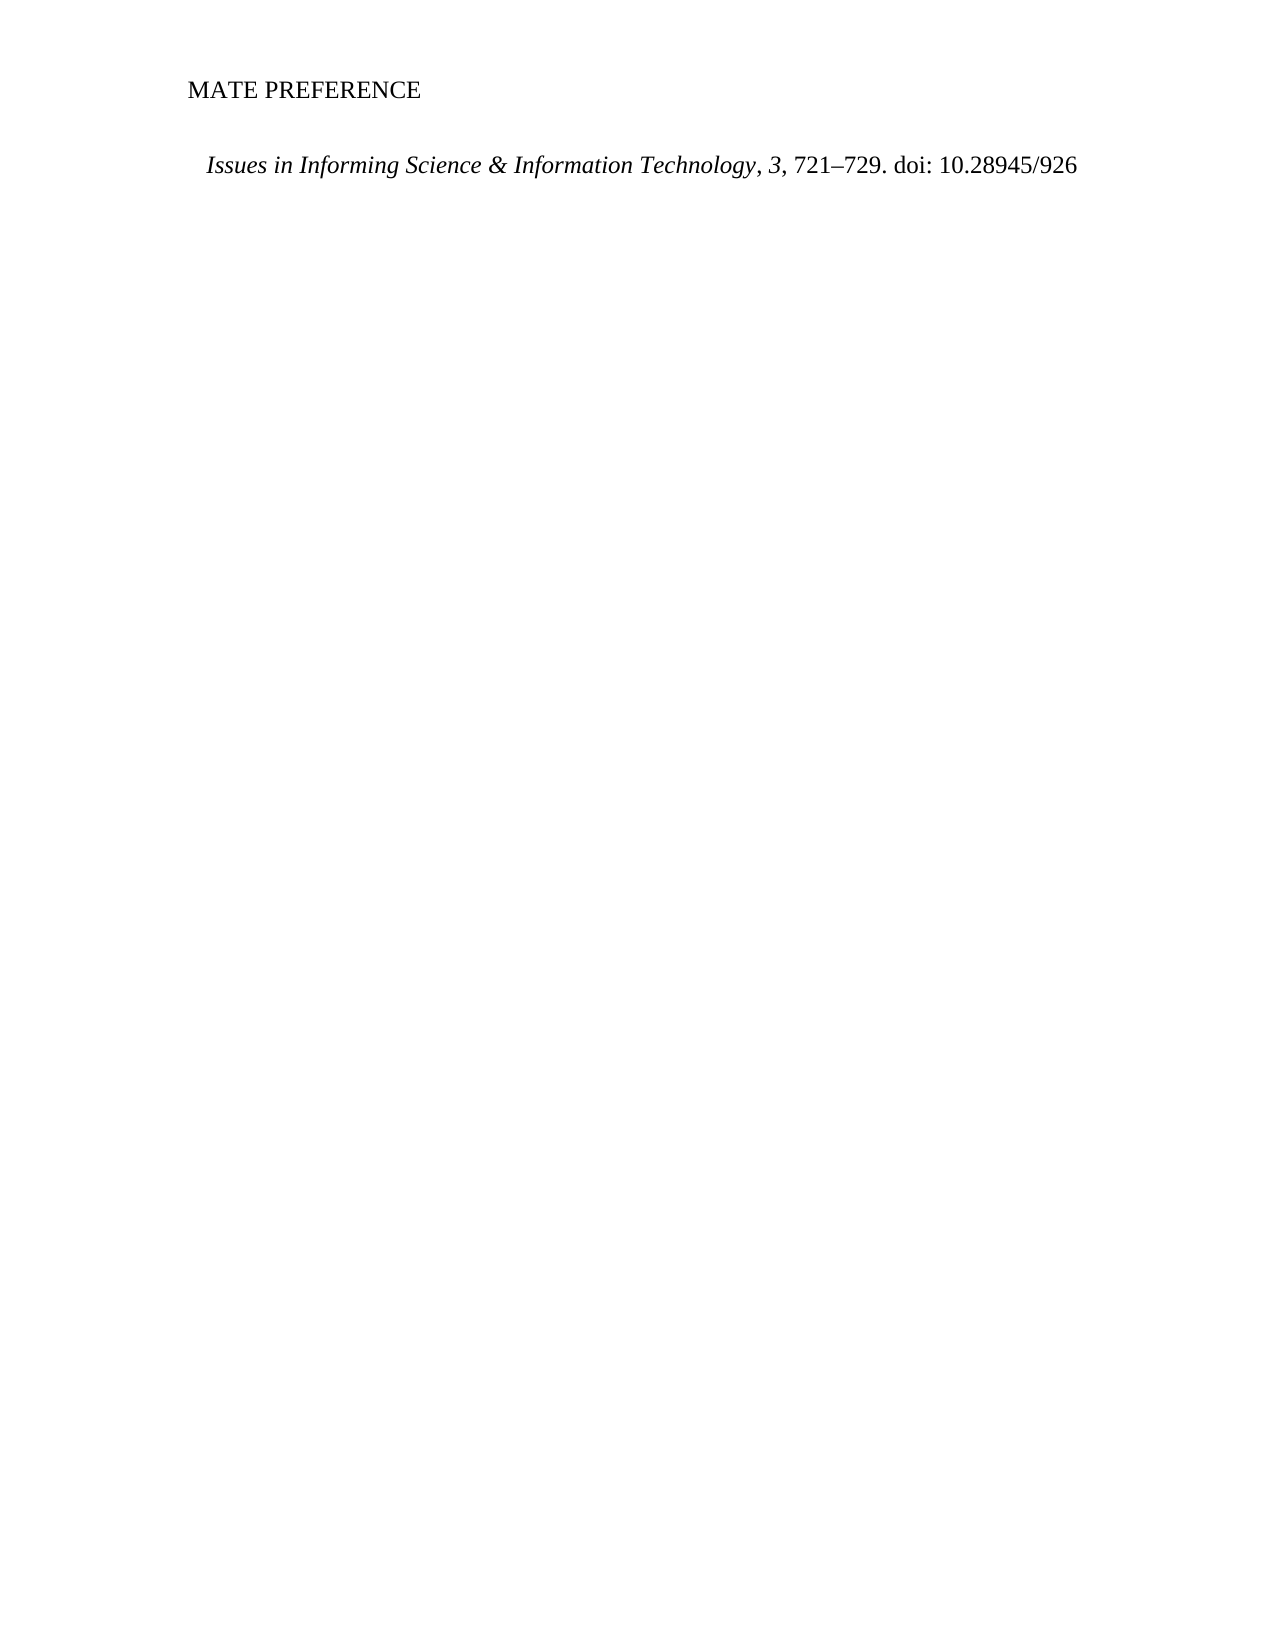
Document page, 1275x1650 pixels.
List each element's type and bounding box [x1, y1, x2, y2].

text [150, 150, 1125, 179]
